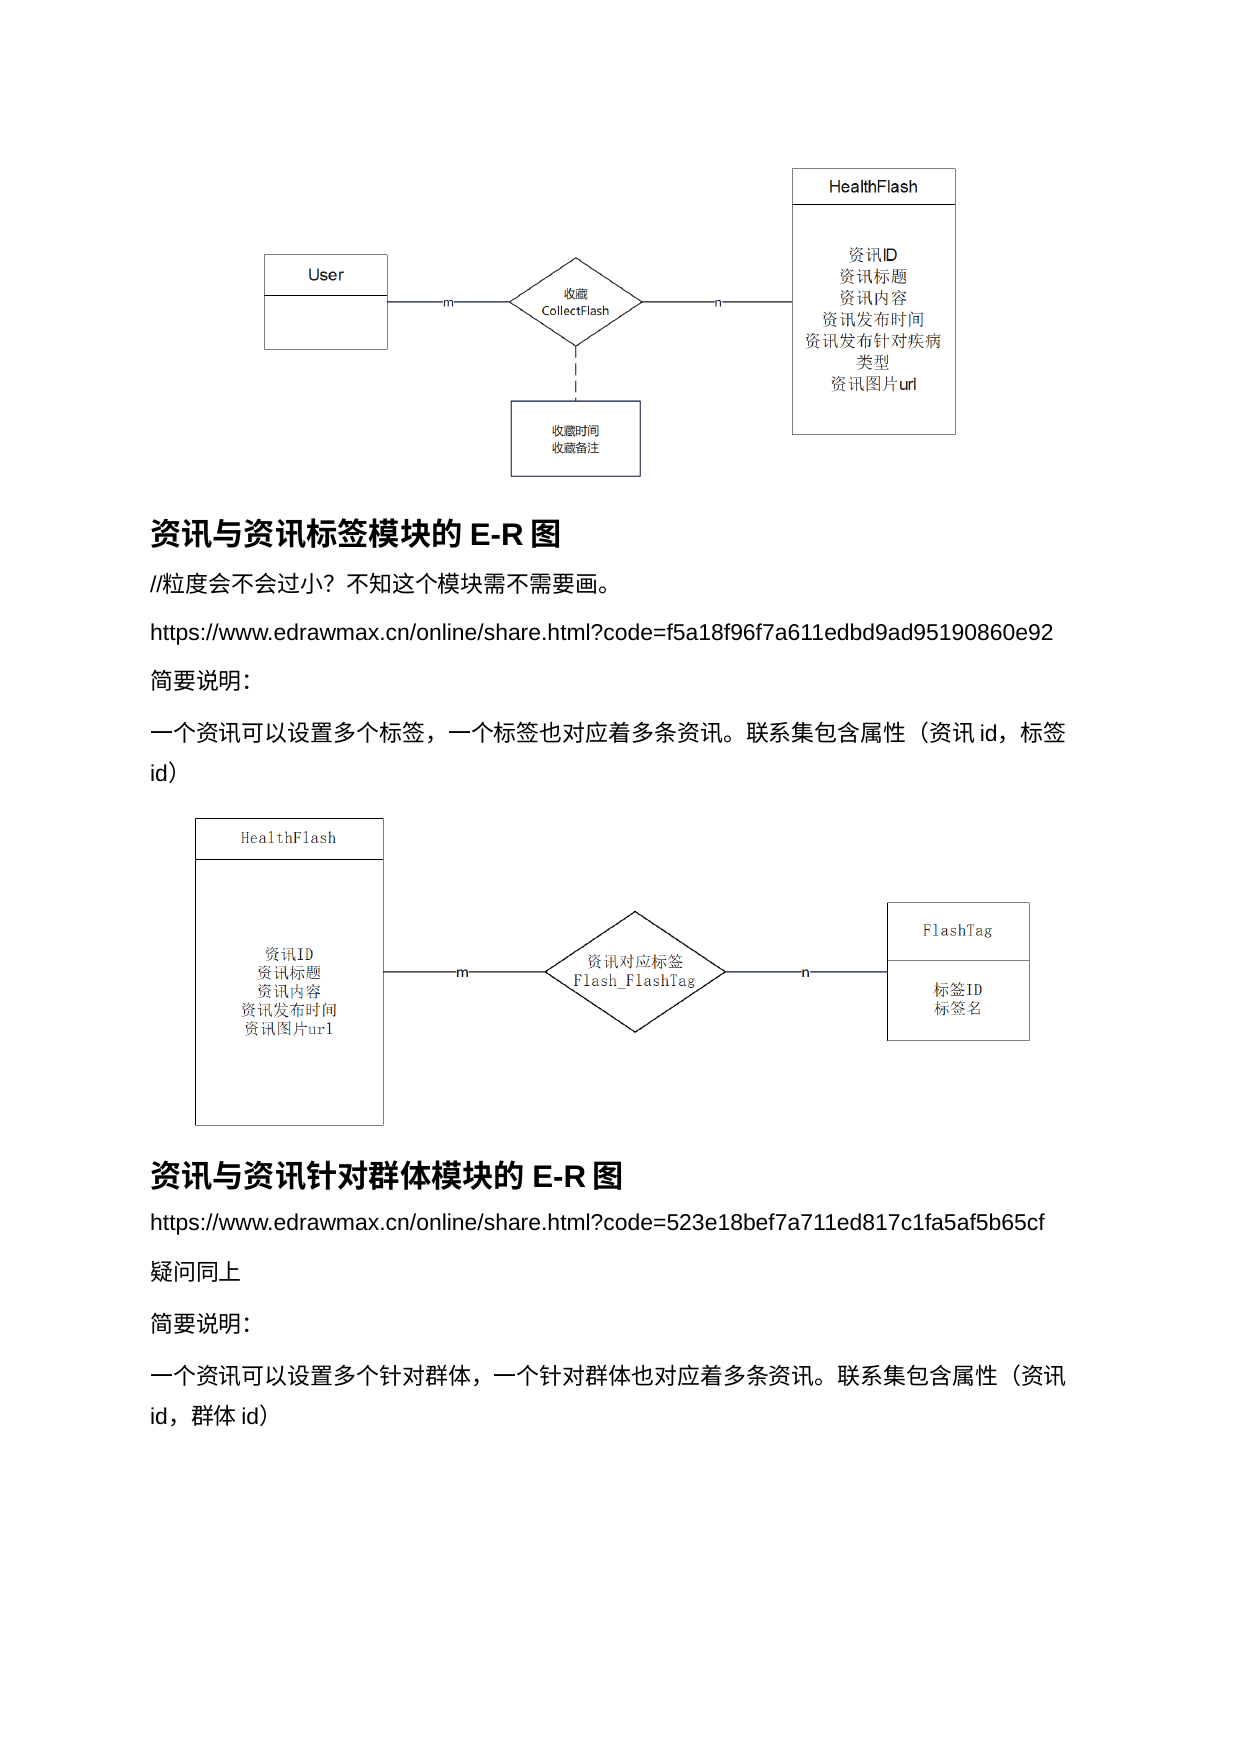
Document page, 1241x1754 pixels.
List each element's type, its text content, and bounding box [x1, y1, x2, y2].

text https://www.edrawmax.cn/online/share.html?code=f5a18f96f7a611edbd9ad95190860e92 [150, 619, 1090, 645]
text https://www.edrawmax.cn/online/share.html?code=523e18bef7a711ed817c1fa5af5b65cf [150, 1209, 1090, 1236]
text 一个资讯可以设置多个针对群体，一个针对群体也对应着多条资讯。联系集包含属性（资讯id，群体id） [150, 1358, 1090, 1431]
text 简要说明： [150, 663, 1090, 696]
text 一个资讯可以设置多个标签，一个标签也对应着多条资讯。联系集包含属性（资讯id，标签id） [150, 715, 1090, 788]
picture [188, 807, 1052, 1134]
text //粒度会不会过小？不知这个模块需不需要画。 [150, 566, 1090, 599]
text 简要说明： [150, 1306, 1090, 1339]
picture [230, 150, 1010, 491]
text 疑问同上 [150, 1253, 1090, 1287]
